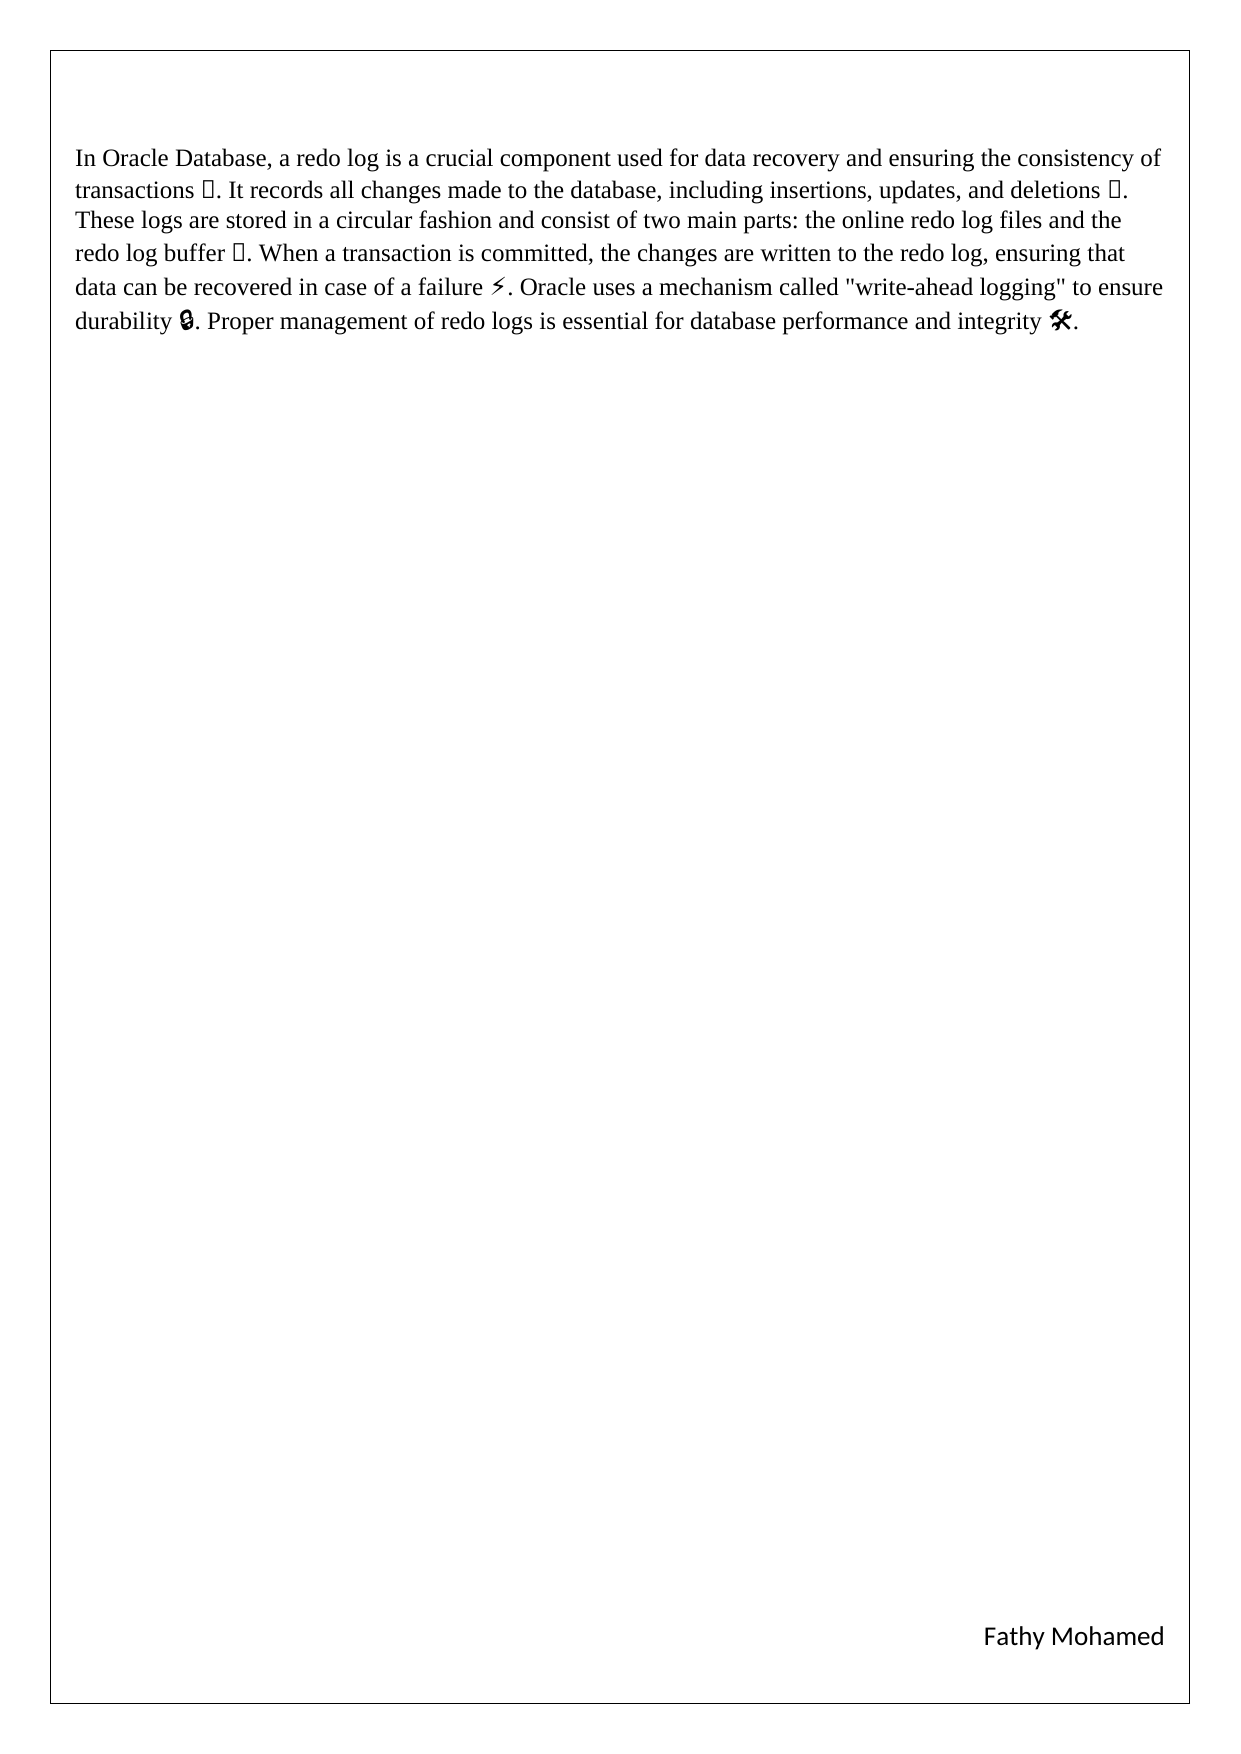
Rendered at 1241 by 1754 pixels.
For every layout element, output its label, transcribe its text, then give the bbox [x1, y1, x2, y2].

text In Oracle Database, a redo log is a crucial component used for data recovery and ensuring the consistency of transactions 🔄. It records all changes made to the database, including insertions, updates, and deletions 📝. These logs are stored in a circular fashion and consist of two main parts: the online redo log files and the redo log buffer 💾. When a transaction is committed, the changes are written to the redo log, ensuring that data can be recovered in case of a failure ⚡. Oracle uses a mechanism called "write-ahead logging" to ensure durability 🔒. Proper management of redo logs is essential for database performance and integrity 🛠️. [75, 143, 1165, 336]
